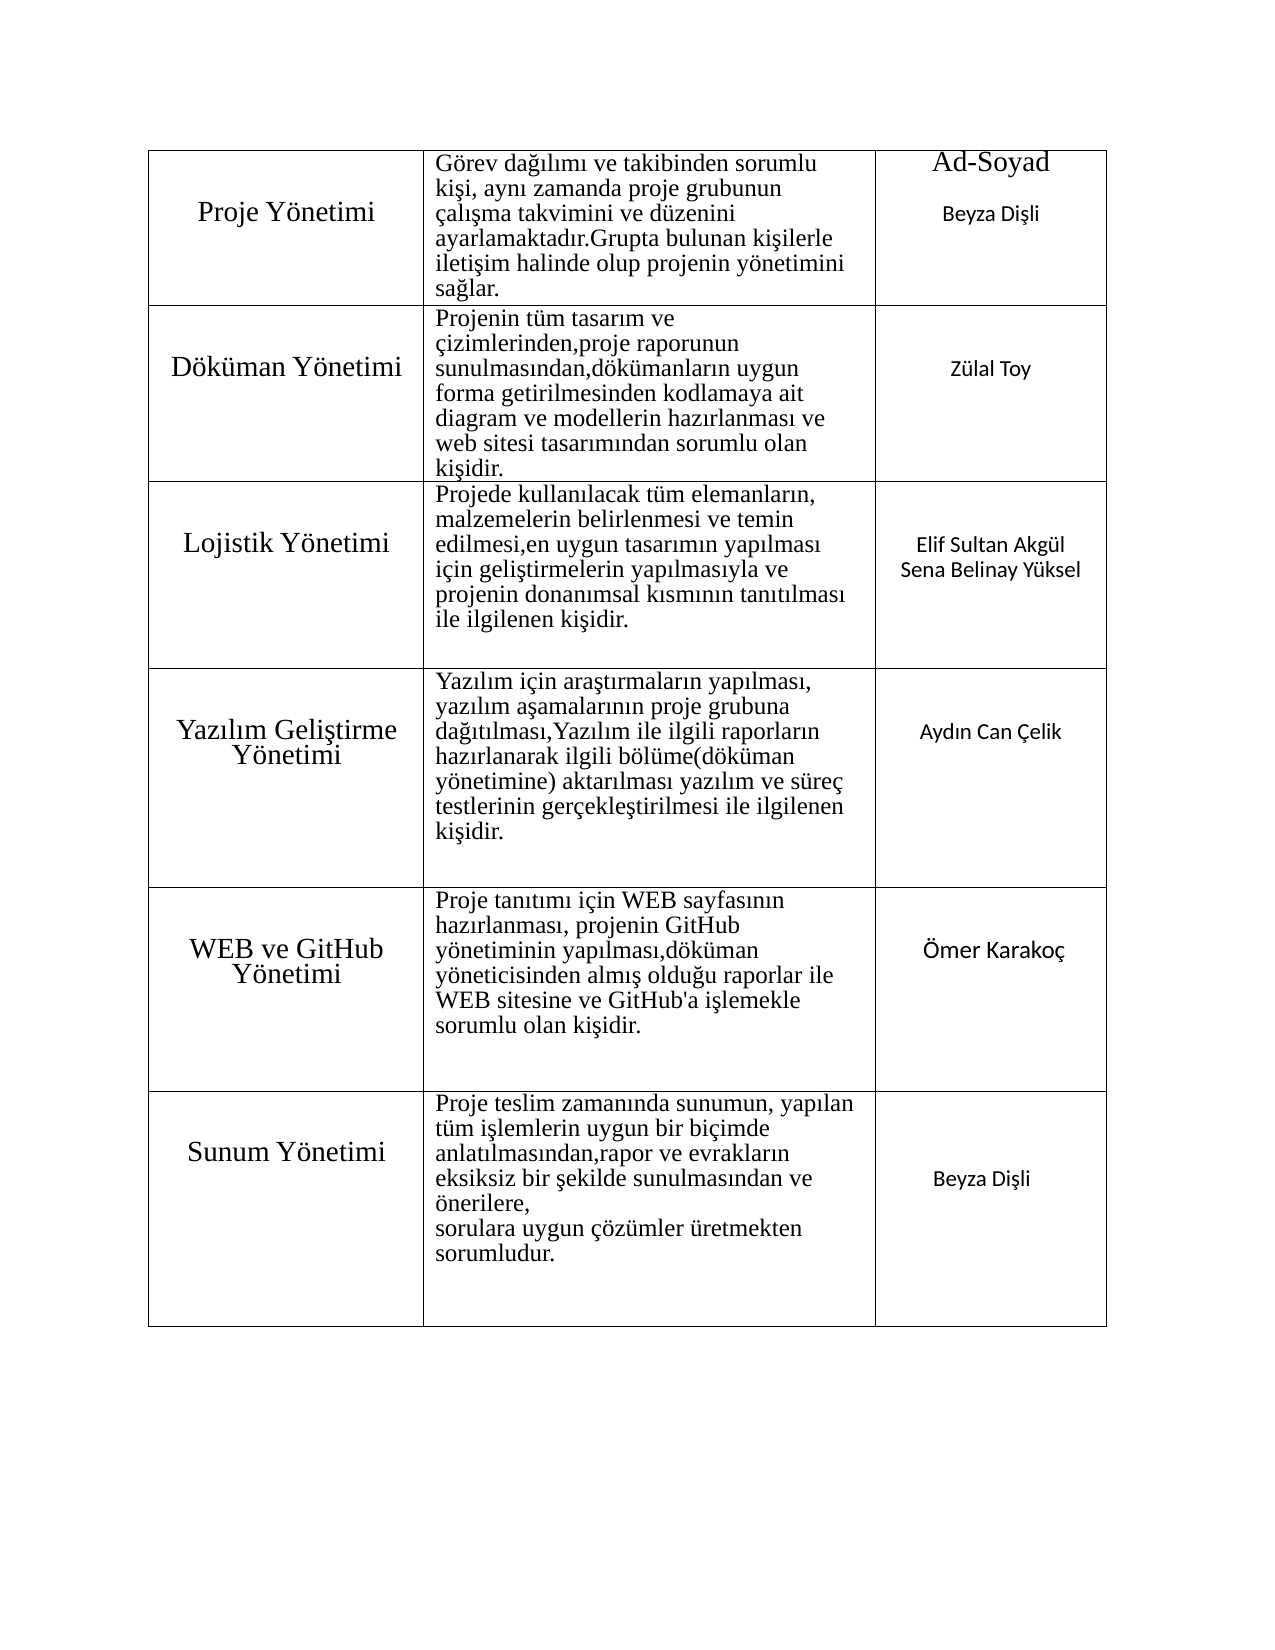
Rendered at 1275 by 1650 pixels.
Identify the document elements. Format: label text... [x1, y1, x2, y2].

table_cell Sunum Yönetimi [149, 1092, 423, 1326]
table_cell Aydın Can Çelik [876, 669, 1106, 887]
table_header Proje Yönetimi [149, 151, 423, 305]
table_header Görev dağılımı ve takibinden sorumlu kişi, aynı zamanda proje grubunun çalışma takvimini ve düzenini ayarlamaktadır.Grupta bulunan kişilerle iletişim halinde olup projenin yönetimini sağlar. [424, 151, 875, 305]
table_cell Projede kullanılacak tüm elemanların, malzemelerin belirlenmesi ve temin edilmesi,en uygun tasarımın yapılması için geliştirmelerin yapılmasıyla ve projenin donanımsal kısmının tanıtılması ile ilgilenen kişidir. [424, 482, 875, 668]
table_cell Projenin tüm tasarım ve çizimlerinden,proje raporunun sunulmasından,dökümanların uygun forma getirilmesinden kodlamaya ait diagram ve modellerin hazırlanması ve web sitesi tasarımından sorumlu olan kişidir. [424, 306, 875, 481]
table_cell Elif Sultan Akgül Sena Belinay Yüksel [876, 482, 1106, 668]
table_cell WEB ve GitHub Yönetimi [149, 888, 423, 1091]
table_cell Ömer Karakoç [876, 888, 1106, 1091]
table_cell Yazılım Geliştirme Yönetimi [149, 669, 423, 887]
table_cell Zülal Toy [876, 306, 1106, 481]
table_header Ad-Soyad Beyza Dişli [876, 151, 1106, 305]
table_cell Lojistik Yönetimi [149, 482, 423, 668]
table_cell Döküman Yönetimi [149, 306, 423, 481]
table_cell Proje teslim zamanında sunumun, yapılan tüm işlemlerin uygun bir biçimde anlatılmasından,rapor ve evrakların eksiksiz bir şekilde sunulmasından ve önerilere, sorulara uygun çözümler üretmekten sorumludur. [424, 1092, 875, 1326]
table_cell Beyza Dişli [876, 1092, 1106, 1326]
table_cell Yazılım için araştırmaların yapılması, yazılım aşamalarının proje grubuna dağıtılması,Yazılım ile ilgili raporların hazırlanarak ilgili bölüme(döküman yönetimine) aktarılması yazılım ve süreç testlerinin gerçekleştirilmesi ile ilgilenen kişidir. [424, 669, 875, 887]
table_cell Proje tanıtımı için WEB sayfasının hazırlanması, projenin GitHub yönetiminin yapılması,döküman yöneticisinden almış olduğu raporlar ile WEB sitesine ve GitHub'a işlemekle sorumlu olan kişidir. [424, 888, 875, 1091]
